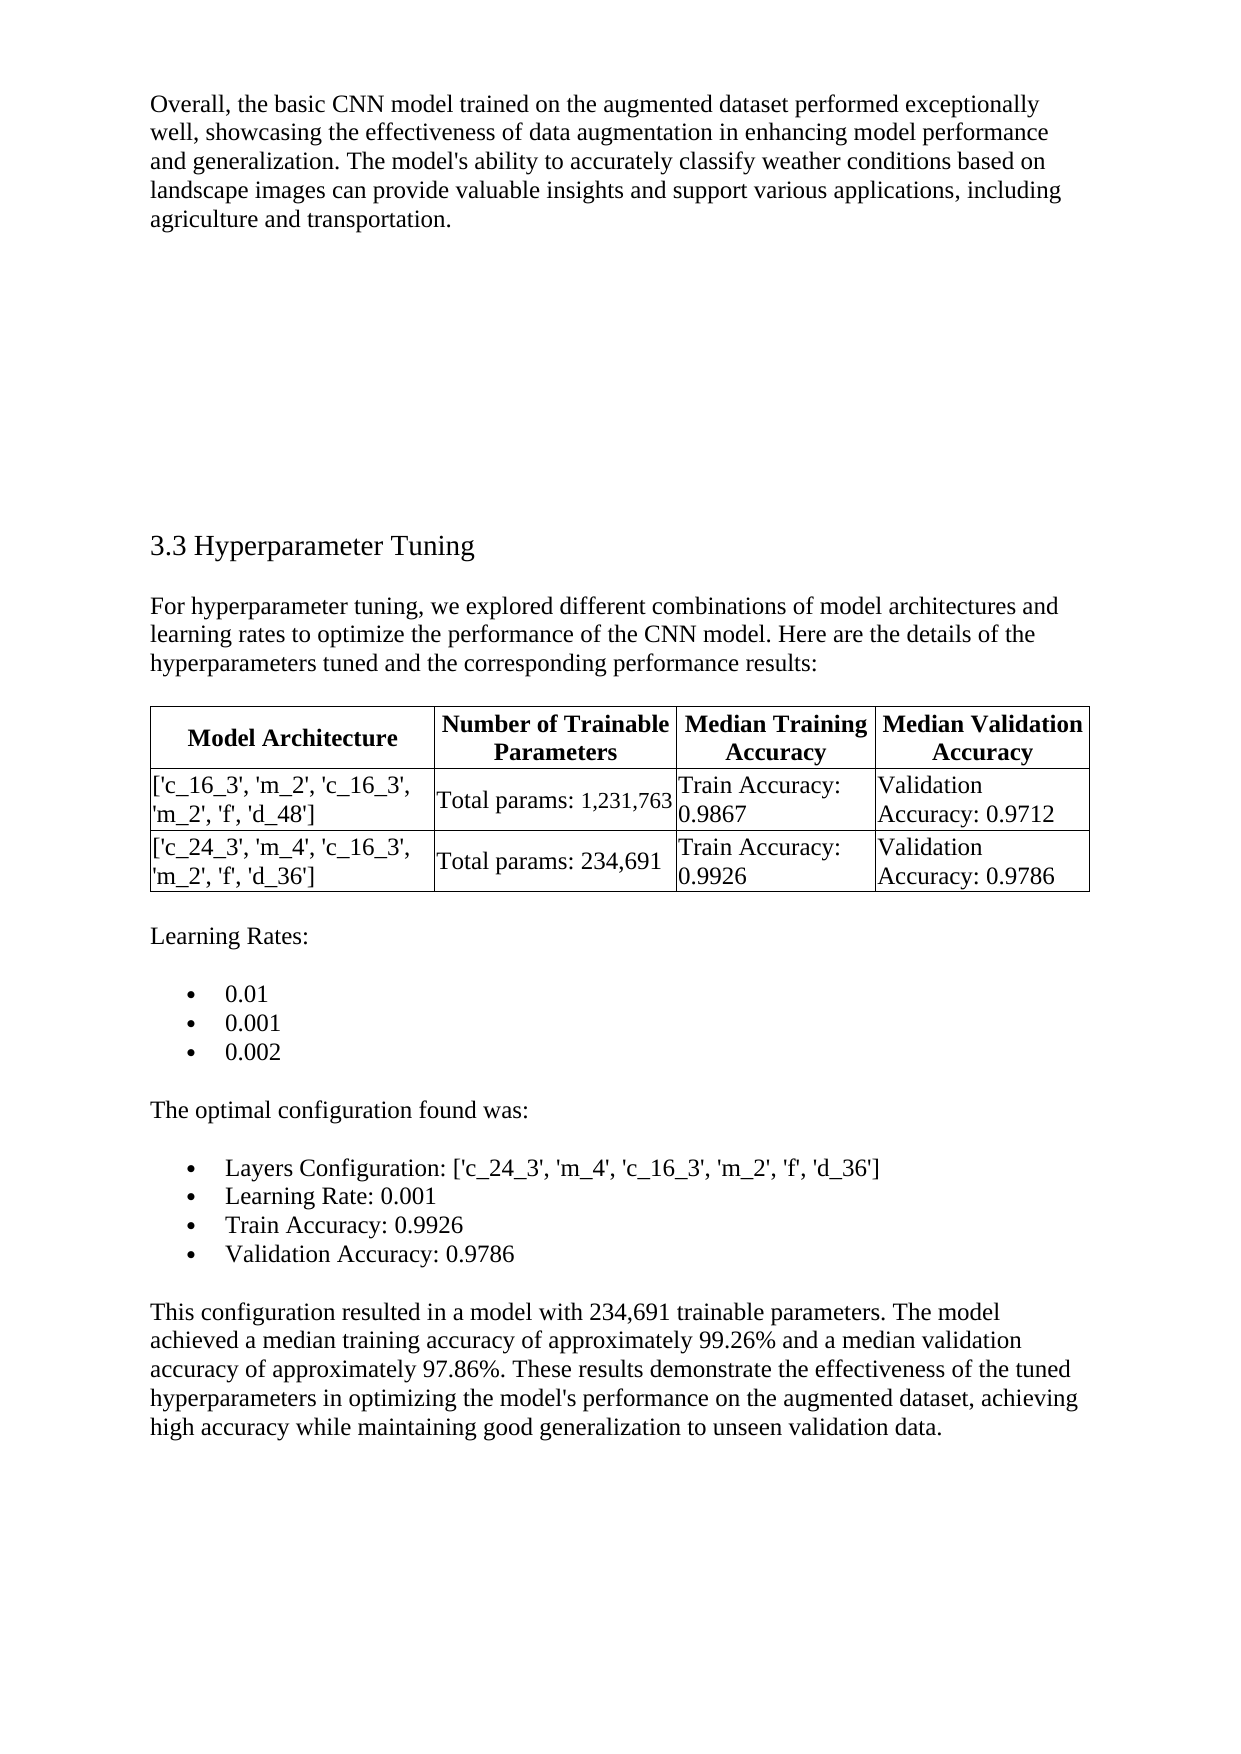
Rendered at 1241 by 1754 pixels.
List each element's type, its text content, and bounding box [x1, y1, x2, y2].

text For hyperparameter tuning, we explored different combinations of model architectures and learning rates to optimize the performance of the CNN model. Here are the details of the hyperparameters tuned and the corresponding performance results: [150, 591, 1090, 677]
list Learning Rate: 0.001 [187, 1181, 1090, 1210]
list Train Accuracy: 0.9926 [187, 1210, 1090, 1239]
table_cell Validation Accuracy: 0.9712 [876, 769, 1089, 829]
subtitle 3.3 Hyperparameter Tuning [150, 528, 1090, 562]
list 0.01 [187, 979, 1090, 1008]
table_header Model Architecture [151, 707, 434, 768]
list Validation Accuracy: 0.9786 [187, 1239, 1090, 1268]
list Layers Configuration: ['c_24_3', 'm_4', 'c_16_3', 'm_2', 'f', 'd_36'] [187, 1153, 1090, 1181]
table_cell Total params: 1,231,763 [435, 769, 676, 829]
list 0.001 [187, 1008, 1090, 1037]
table_header Number of Trainable Parameters [435, 707, 676, 768]
table_header Median Validation Accuracy [876, 707, 1089, 768]
table_cell ['c_16_3', 'm_2', 'c_16_3', 'm_2', 'f', 'd_48'] [151, 769, 434, 829]
table_cell Total params: 234,691 [435, 831, 676, 891]
list 0.002 [187, 1037, 1090, 1066]
table_cell Train Accuracy: 0.9867 [677, 769, 875, 829]
table_header Median Training Accuracy [677, 707, 875, 768]
text This configuration resulted in a model with 234,691 trainable parameters. The model achieved a median training accuracy of approximately 99.26% and a median validation accuracy of approximately 97.86%. These results demonstrate the effectiveness of the tuned hyperparameters in optimizing the model's performance on the augmented dataset, achieving high accuracy while maintaining good generalization to unseen validation data. [150, 1297, 1090, 1441]
text The optimal configuration found was: [150, 1095, 1090, 1123]
text Learning Rates: [150, 921, 1090, 950]
table_cell Train Accuracy: 0.9926 [677, 831, 875, 891]
table_cell Validation Accuracy: 0.9786 [876, 831, 1089, 891]
table_cell ['c_24_3', 'm_4', 'c_16_3', 'm_2', 'f', 'd_36'] [151, 831, 434, 891]
text Overall, the basic CNN model trained on the augmented dataset performed exceptionally well, showcasing the effectiveness of data augmentation in enhancing model performance and generalization. The model's ability to accurately classify weather conditions based on landscape images can provide valuable insights and support various applications, including agriculture and transportation. [150, 89, 1090, 232]
